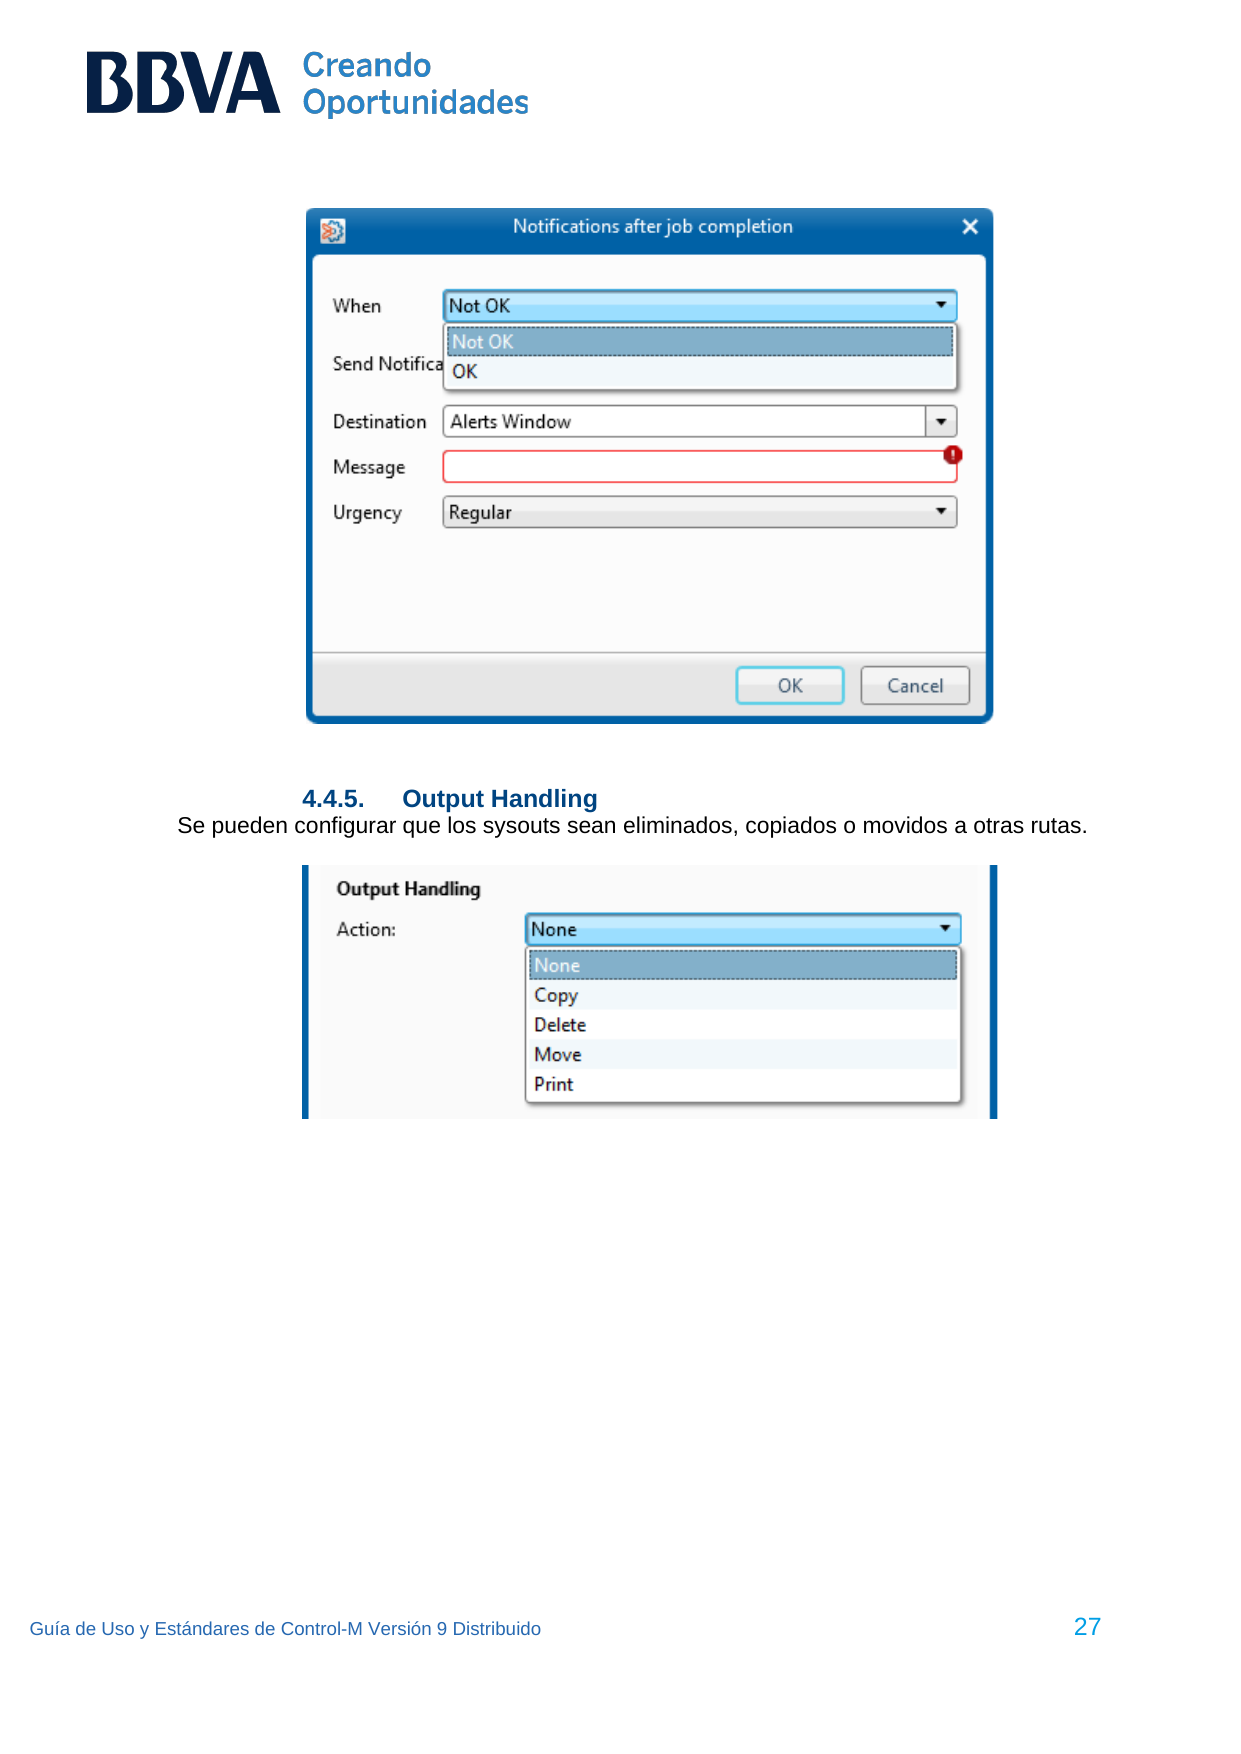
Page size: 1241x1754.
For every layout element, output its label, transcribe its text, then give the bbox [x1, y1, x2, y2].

picture [86, 48, 528, 119]
text Se pueden configurar que los sysouts sean eliminados, copiados o movidos a otras rutas. [177, 812, 1122, 839]
subtitle Output Handling [364, 783, 1122, 812]
picture [302, 865, 998, 1119]
picture [306, 208, 994, 724]
